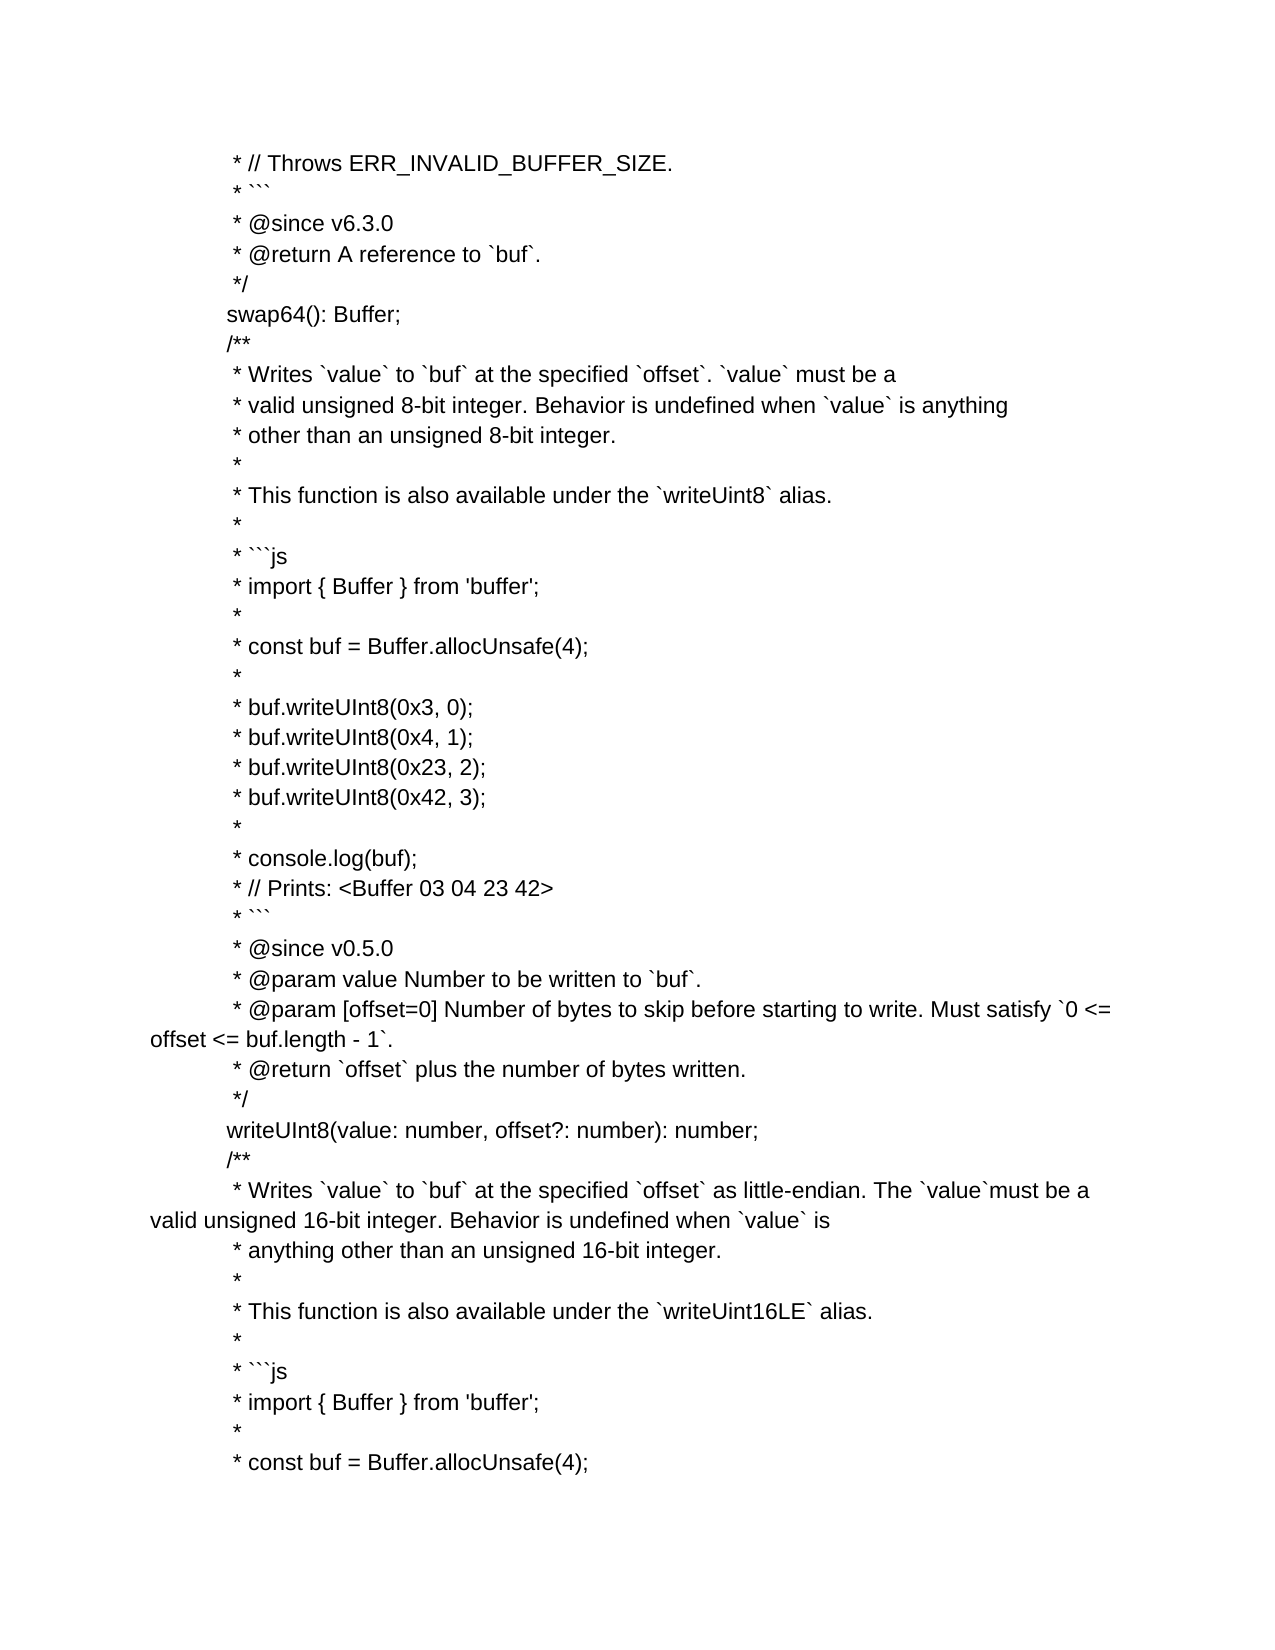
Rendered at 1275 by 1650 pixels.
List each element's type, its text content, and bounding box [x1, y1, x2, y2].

text /** [150, 331, 1125, 358]
text * other than an unsigned 8-bit integer. [150, 422, 1125, 448]
text * valid unsigned 8-bit integer. Behavior is undefined when `value` is anything [150, 392, 1125, 418]
text * ```js [150, 543, 1125, 569]
text * const buf = Buffer.allocUnsafe(4); [150, 633, 1125, 660]
text * // Throws ERR_INVALID_BUFFER_SIZE. [150, 150, 1125, 176]
text /** [150, 1147, 1125, 1173]
text * import { Buffer } from 'buffer'; [150, 1388, 1125, 1415]
text * // Prints: <Buffer 03 04 23 42> [150, 875, 1125, 901]
text * buf.writeUInt8(0x4, 1); [150, 724, 1125, 750]
text * @param [offset=0] Number of bytes to skip before starting to write. Must satisfy `0 <= offset <= buf.length - 1`. [150, 996, 1125, 1052]
text * [150, 1419, 1125, 1445]
text * @param value Number to be written to `buf`. [150, 966, 1125, 992]
text * @since v0.5.0 [150, 935, 1125, 962]
text * buf.writeUInt8(0x23, 2); [150, 754, 1125, 781]
text writeUInt8(value: number, offset?: number): number; [150, 1117, 1125, 1143]
text * [150, 663, 1125, 690]
text */ [150, 271, 1125, 297]
text * console.log(buf); [150, 845, 1125, 871]
text * Writes `value` to `buf` at the specified `offset`. `value` must be a [150, 361, 1125, 388]
text */ [150, 1086, 1125, 1113]
text * [150, 603, 1125, 629]
text * anything other than an unsigned 16-bit integer. [150, 1237, 1125, 1264]
text * Writes `value` to `buf` at the specified `offset` as little-endian. The `value`must be a valid unsigned 16-bit integer. Behavior is undefined when `value` is [150, 1177, 1125, 1234]
text * @return A reference to `buf`. [150, 241, 1125, 267]
text * buf.writeUInt8(0x42, 3); [150, 784, 1125, 811]
text * [150, 1268, 1125, 1294]
text * ``` [150, 905, 1125, 932]
text * import { Buffer } from 'buffer'; [150, 573, 1125, 599]
text * [150, 452, 1125, 478]
text * @since v6.3.0 [150, 210, 1125, 237]
text * ``` [150, 180, 1125, 207]
text * const buf = Buffer.allocUnsafe(4); [150, 1449, 1125, 1475]
text * [150, 1328, 1125, 1354]
text * This function is also available under the `writeUint8` alias. [150, 482, 1125, 509]
text * [150, 512, 1125, 539]
text * buf.writeUInt8(0x3, 0); [150, 694, 1125, 720]
text swap64(): Buffer; [150, 301, 1125, 327]
text * @return `offset` plus the number of bytes written. [150, 1056, 1125, 1083]
text * [150, 814, 1125, 841]
text * ```js [150, 1358, 1125, 1385]
text * This function is also available under the `writeUint16LE` alias. [150, 1298, 1125, 1324]
